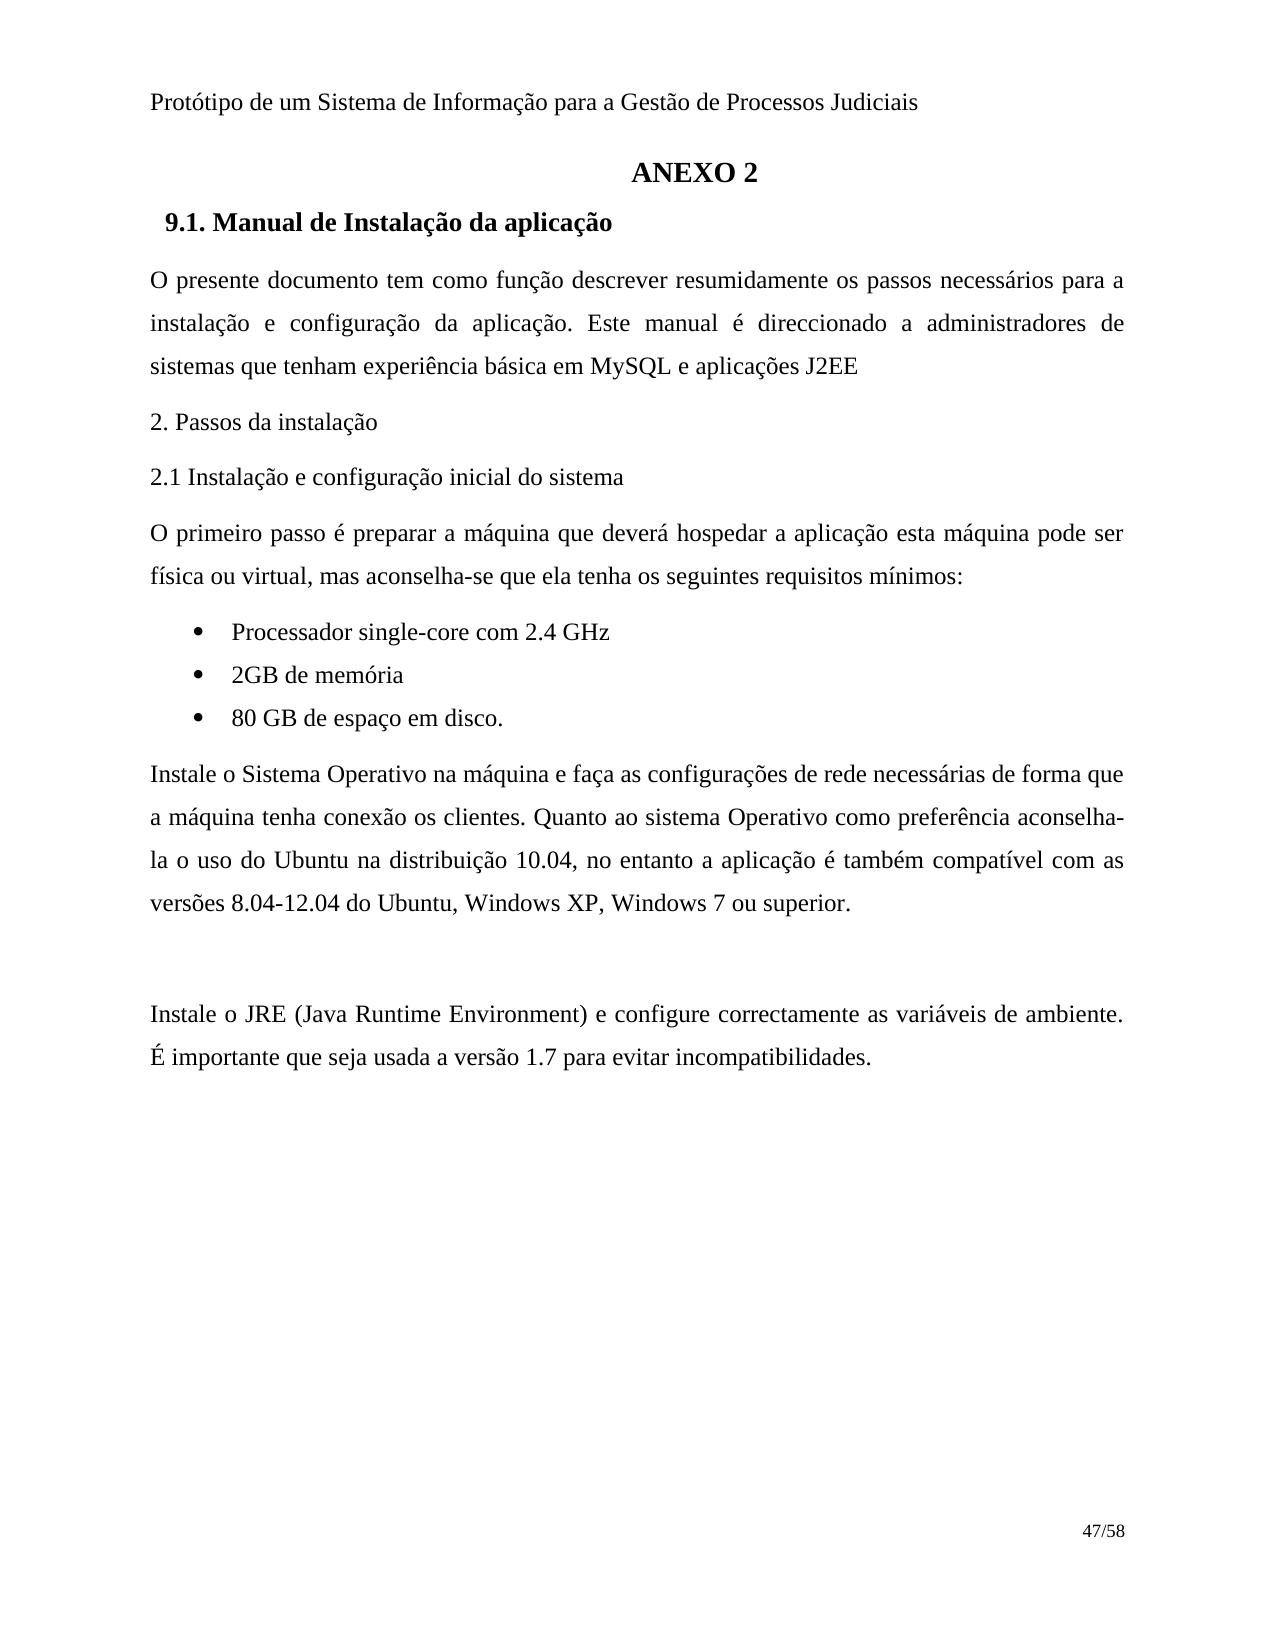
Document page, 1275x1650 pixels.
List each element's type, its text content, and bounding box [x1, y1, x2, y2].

subtitle Anexo 2 [253, 156, 1125, 189]
text Instale o JRE (Java Runtime Environment) e configure correctamente as variáveis de ambiente. É importante que seja usada a versão 1.7 para evitar incompatibilidades. [150, 999, 1125, 1071]
text Instale o Sistema Operativo na máquina e faça as configurações de rede necessárias de forma que a máquina tenha conexão os clientes. Quanto ao sistema Operativo como preferência aconselha-la o uso do Ubuntu na distribuição 10.04, no entanto a aplicação é também compatível com as versões 8.04-12.04 do Ubuntu, Windows XP, Windows 7 ou superior. [150, 759, 1125, 917]
text 2.1 Instalação e configuração inicial do sistema [150, 462, 1125, 491]
list 80 GB de espaço em disco. [194, 703, 1125, 732]
text O primeiro passo é preparar a máquina que deverá hospedar a aplicação esta máquina pode ser física ou virtual, mas aconselha-se que ela tenha os seguintes requisitos mínimos: [150, 518, 1125, 590]
subtitle Manual de Instalação da aplicação [165, 206, 1125, 237]
text O presente documento tem como função descrever resumidamente os passos necessários para a instalação e configuração da aplicação. Este manual é direccionado a administradores de sistemas que tenham experiência básica em MySQL e aplicações J2EE [150, 265, 1125, 380]
list Processador single-core com 2.4 GHz [194, 617, 1125, 646]
list 2GB de memória [194, 660, 1125, 689]
text 2. Passos da instalação [150, 407, 1125, 436]
